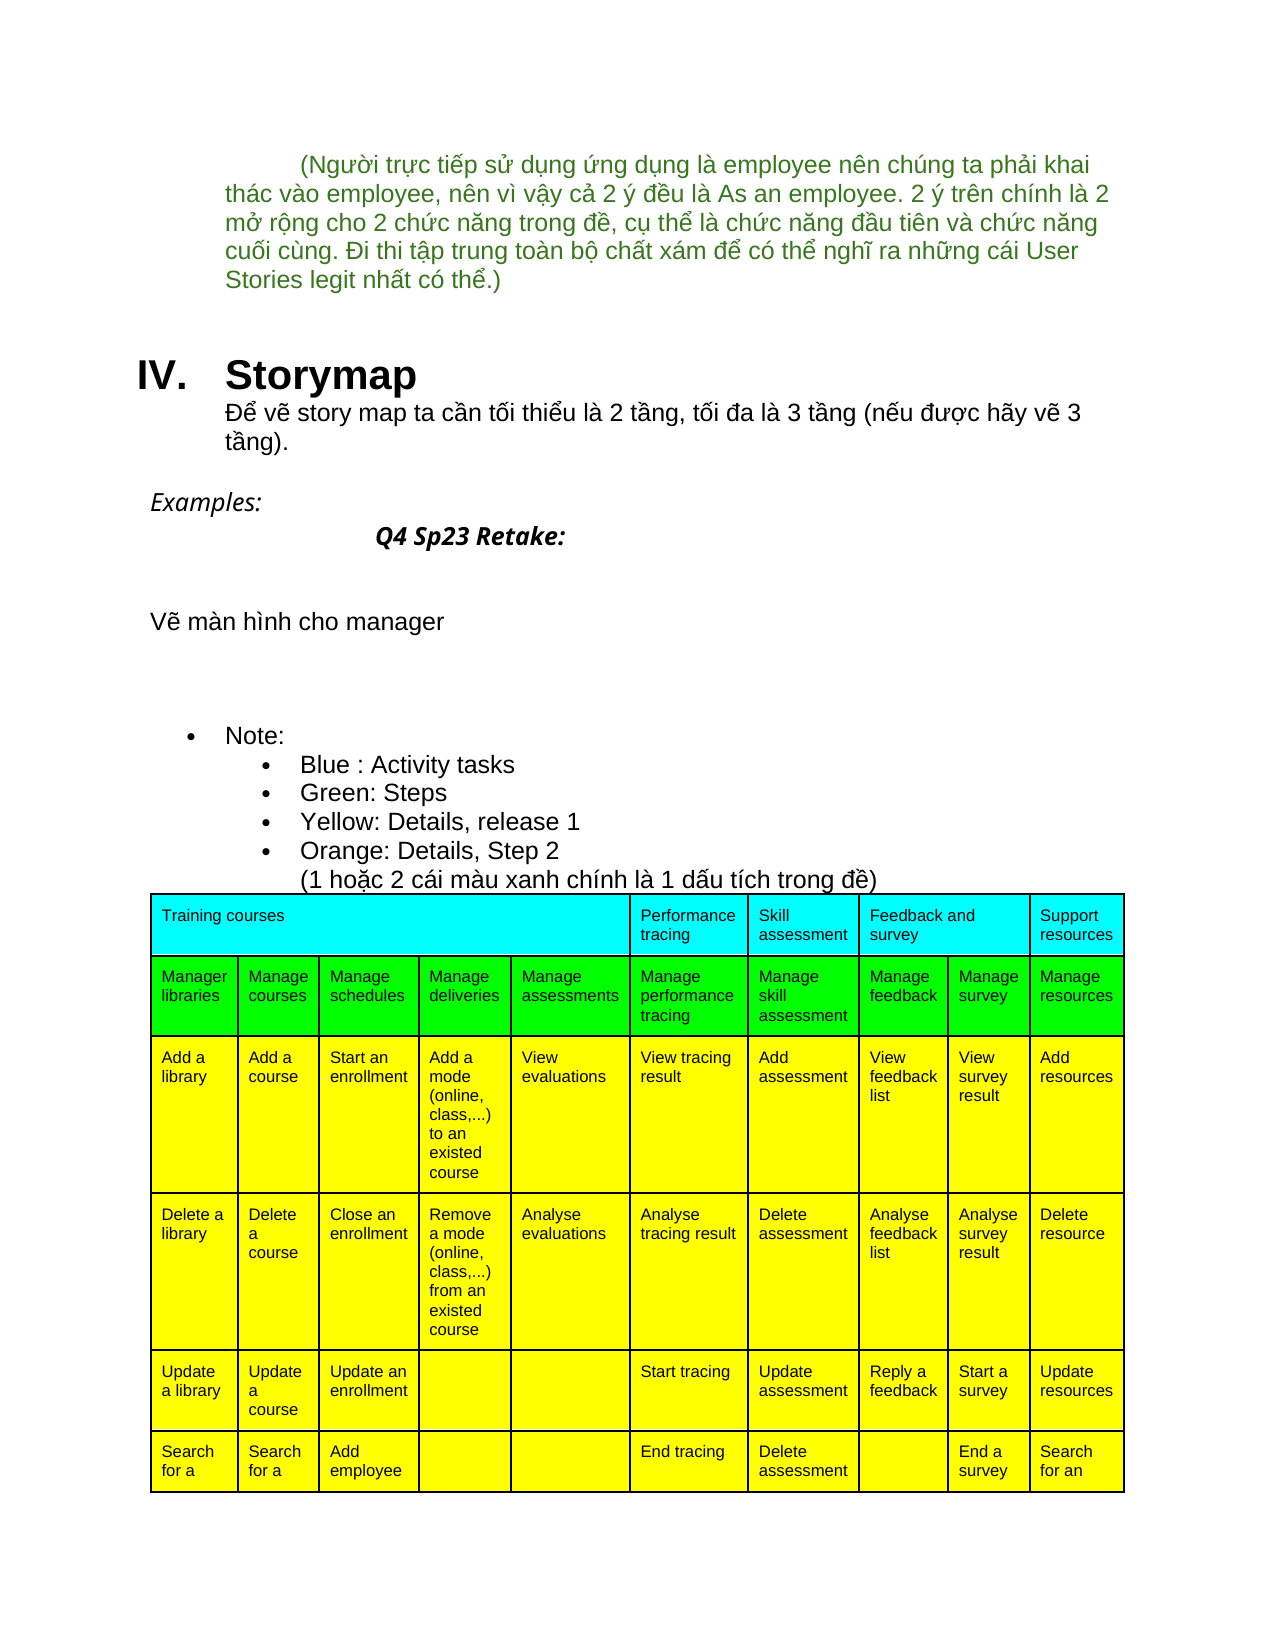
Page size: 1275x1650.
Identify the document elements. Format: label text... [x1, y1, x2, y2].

list Blue : Activity tasks [262, 749, 1125, 778]
table_cell Manage resources [1031, 957, 1123, 1035]
table_cell Update a course [239, 1351, 318, 1429]
list Yellow: Details, release 1 [262, 807, 1125, 836]
table_cell Update a library [152, 1351, 237, 1429]
table_cell View tracing result [631, 1037, 747, 1192]
table_cell Add resources [1031, 1037, 1123, 1192]
table_cell Manage courses [239, 957, 318, 1035]
table_header Support resources [1031, 895, 1123, 954]
table_cell Add a mode (online, class,...) to an existed course [420, 1037, 510, 1192]
table_cell Update an enrollment [320, 1351, 418, 1429]
table_cell Analyse feedback list [860, 1194, 947, 1349]
list Storymap [187, 351, 1125, 398]
table_cell Delete assessment [749, 1194, 858, 1349]
table_cell Reply a feedback [860, 1351, 947, 1429]
table_cell View evaluations [512, 1037, 629, 1192]
table_cell Manage schedules [320, 957, 418, 1035]
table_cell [320, 1432, 418, 1491]
table_cell Manage assessments [512, 957, 629, 1035]
table_cell Start tracing [631, 1351, 747, 1429]
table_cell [1031, 1432, 1123, 1491]
table_cell Start an enrollment [320, 1037, 418, 1192]
table_cell [420, 1351, 510, 1429]
table_cell Add a course [239, 1037, 318, 1192]
table_cell Close an enrollment [320, 1194, 418, 1349]
list Orange: Details, Step 2 [262, 836, 1125, 864]
table_cell Delete a library [152, 1194, 237, 1349]
table_header Feedback and survey [860, 895, 1029, 954]
table_cell Update resources [1031, 1351, 1123, 1429]
table_header Skill assessment [749, 895, 858, 954]
list Green: Steps [262, 778, 1125, 807]
table_cell [512, 1432, 629, 1491]
table_cell Manage performance tracing [631, 957, 747, 1035]
table_cell Analyse tracing result [631, 1194, 747, 1349]
text Q4 Sp23 Retake: [300, 519, 1125, 553]
table_cell Delete assessment [749, 1432, 858, 1491]
text Vẽ màn hình cho manager [150, 607, 1125, 635]
table_cell End a survey [949, 1432, 1029, 1491]
table_cell Update assessment [749, 1351, 858, 1429]
table_cell Analyse evaluations [512, 1194, 629, 1349]
table_cell Remove a mode (online, class,...) from an existed course [420, 1194, 510, 1349]
table_cell Manager libraries [152, 957, 237, 1035]
list Note: [187, 721, 1125, 749]
table_cell Manage skill assessment [749, 957, 858, 1035]
table_cell [860, 1432, 947, 1491]
table_cell Manage survey [949, 957, 1029, 1035]
table_cell [420, 1432, 510, 1491]
table_cell Add assessment [749, 1037, 858, 1192]
table_header Training courses [152, 895, 629, 954]
table_cell [512, 1351, 629, 1429]
table_cell Search for a course [239, 1432, 318, 1491]
table_cell Manage feedback [860, 957, 947, 1035]
table_cell Delete resource [1031, 1194, 1123, 1349]
table_cell View feedback list [860, 1037, 947, 1192]
text (1 hoặc 2 cái màu xanh chính là 1 dấu tích trong đề) [300, 864, 1125, 893]
text Examples: [150, 485, 1125, 519]
table_cell Delete a course [239, 1194, 318, 1349]
table_cell Add a library [152, 1037, 237, 1192]
table_cell Manage deliveries [420, 957, 510, 1035]
table_cell View survey result [949, 1037, 1029, 1192]
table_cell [152, 1432, 237, 1491]
text (Người trực tiếp sử dụng ứng dụng là employee nên chúng ta phải khai thác vào employee, nên vì vậy cả 2 ý đều là As an employee. 2 ý trên chính là 2 mở rộng cho 2 chức năng trong đề, cụ thể là chức năng đầu tiên và chức năng cuối cùng. Đi thi tập trung toàn bộ chất xám để có thể nghĩ ra những cái User Stories legit nhất có thể.) [225, 150, 1125, 294]
table_cell Analyse survey result [949, 1194, 1029, 1349]
text Để vẽ story map ta cần tối thiểu là 2 tầng, tối đa là 3 tầng (nếu được hãy vẽ 3 tầng). [225, 398, 1125, 456]
table_header Performance tracing [631, 895, 747, 954]
table_cell Start a survey [949, 1351, 1029, 1429]
table_cell End tracing [631, 1432, 747, 1491]
